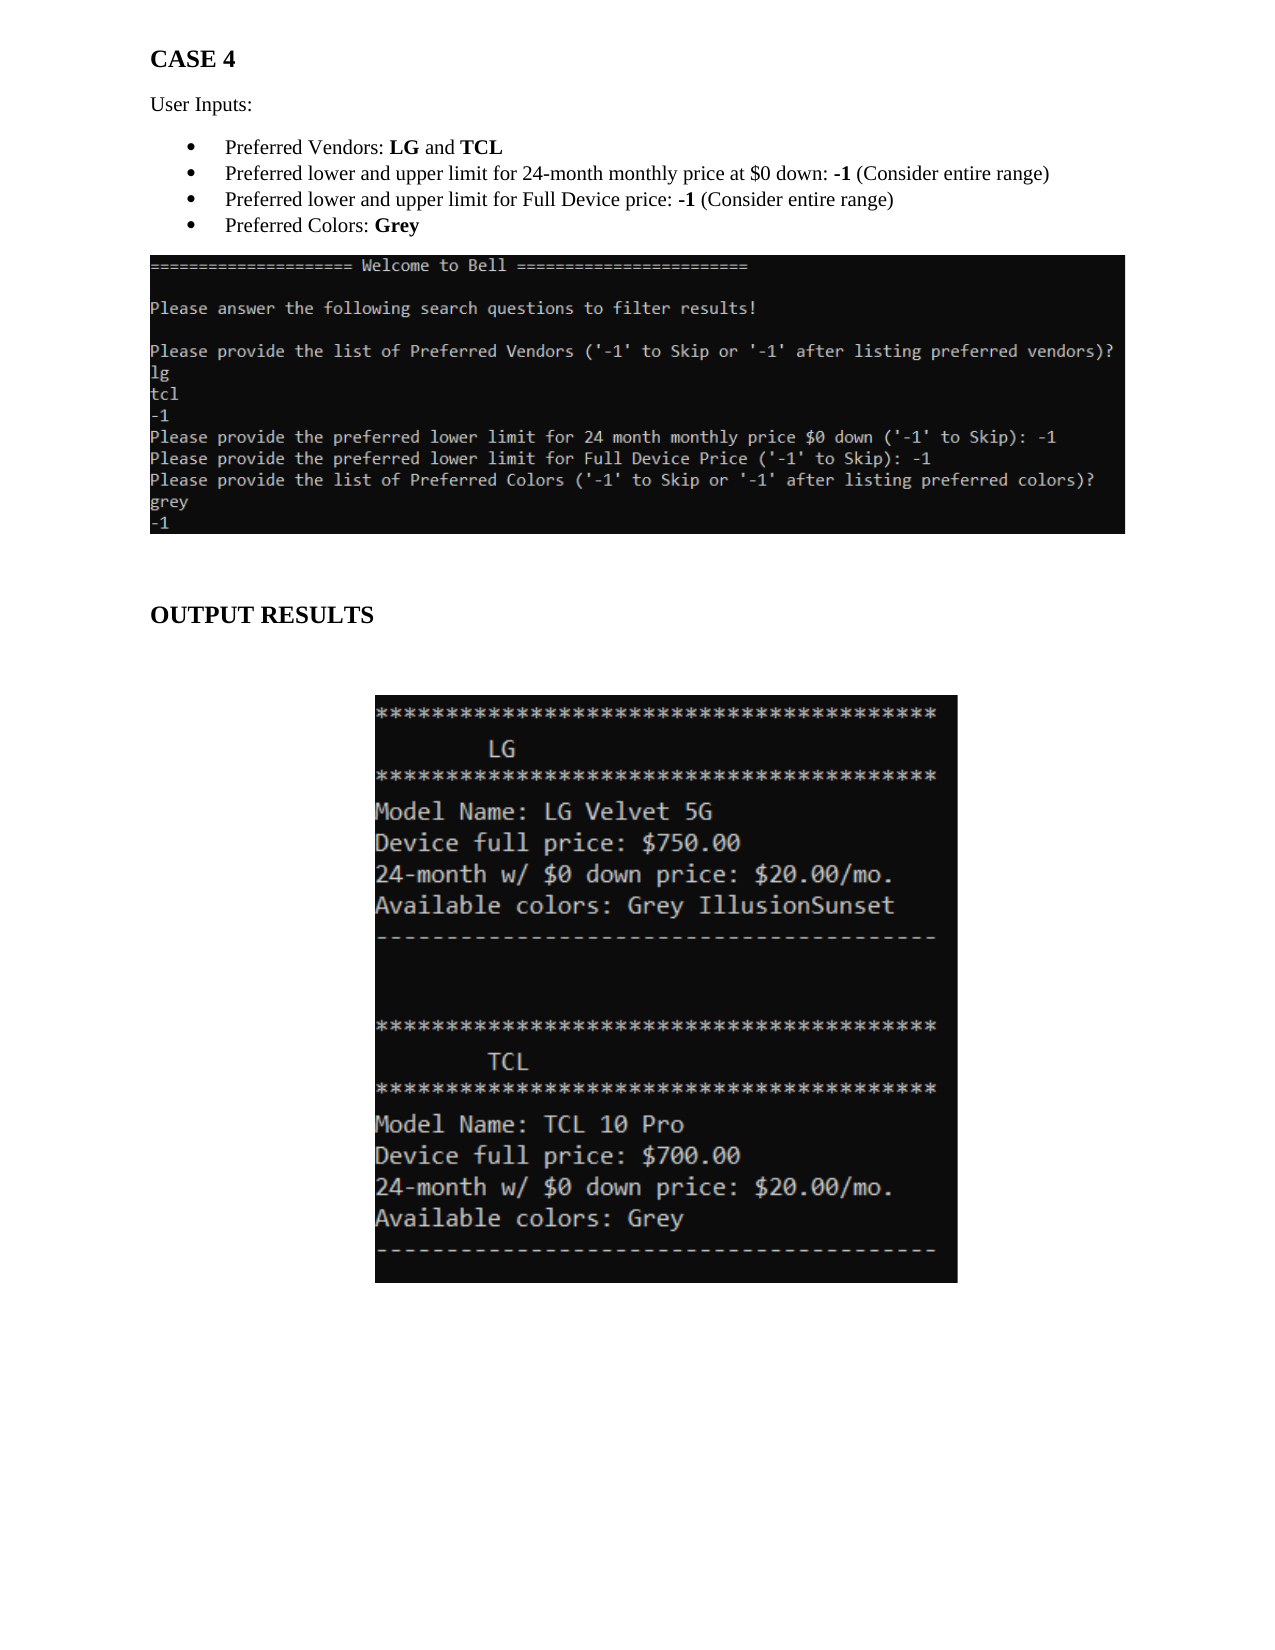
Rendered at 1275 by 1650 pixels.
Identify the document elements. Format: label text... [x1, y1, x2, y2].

text CASE 4 [150, 44, 1125, 73]
list Preferred Vendors: LG and TCL [187, 135, 1125, 159]
list Preferred Colors: Grey [187, 212, 1125, 237]
picture [375, 695, 958, 1283]
text User Inputs: [150, 92, 1125, 116]
list Preferred lower and upper limit for 24-month monthly price at $0 down: -1 (Consider entire range) [187, 161, 1125, 185]
list Preferred lower and upper limit for Full Device price: -1 (Consider entire range) [187, 187, 1125, 211]
text OUTPUT RESULTS [150, 600, 1125, 629]
picture [150, 255, 1125, 534]
